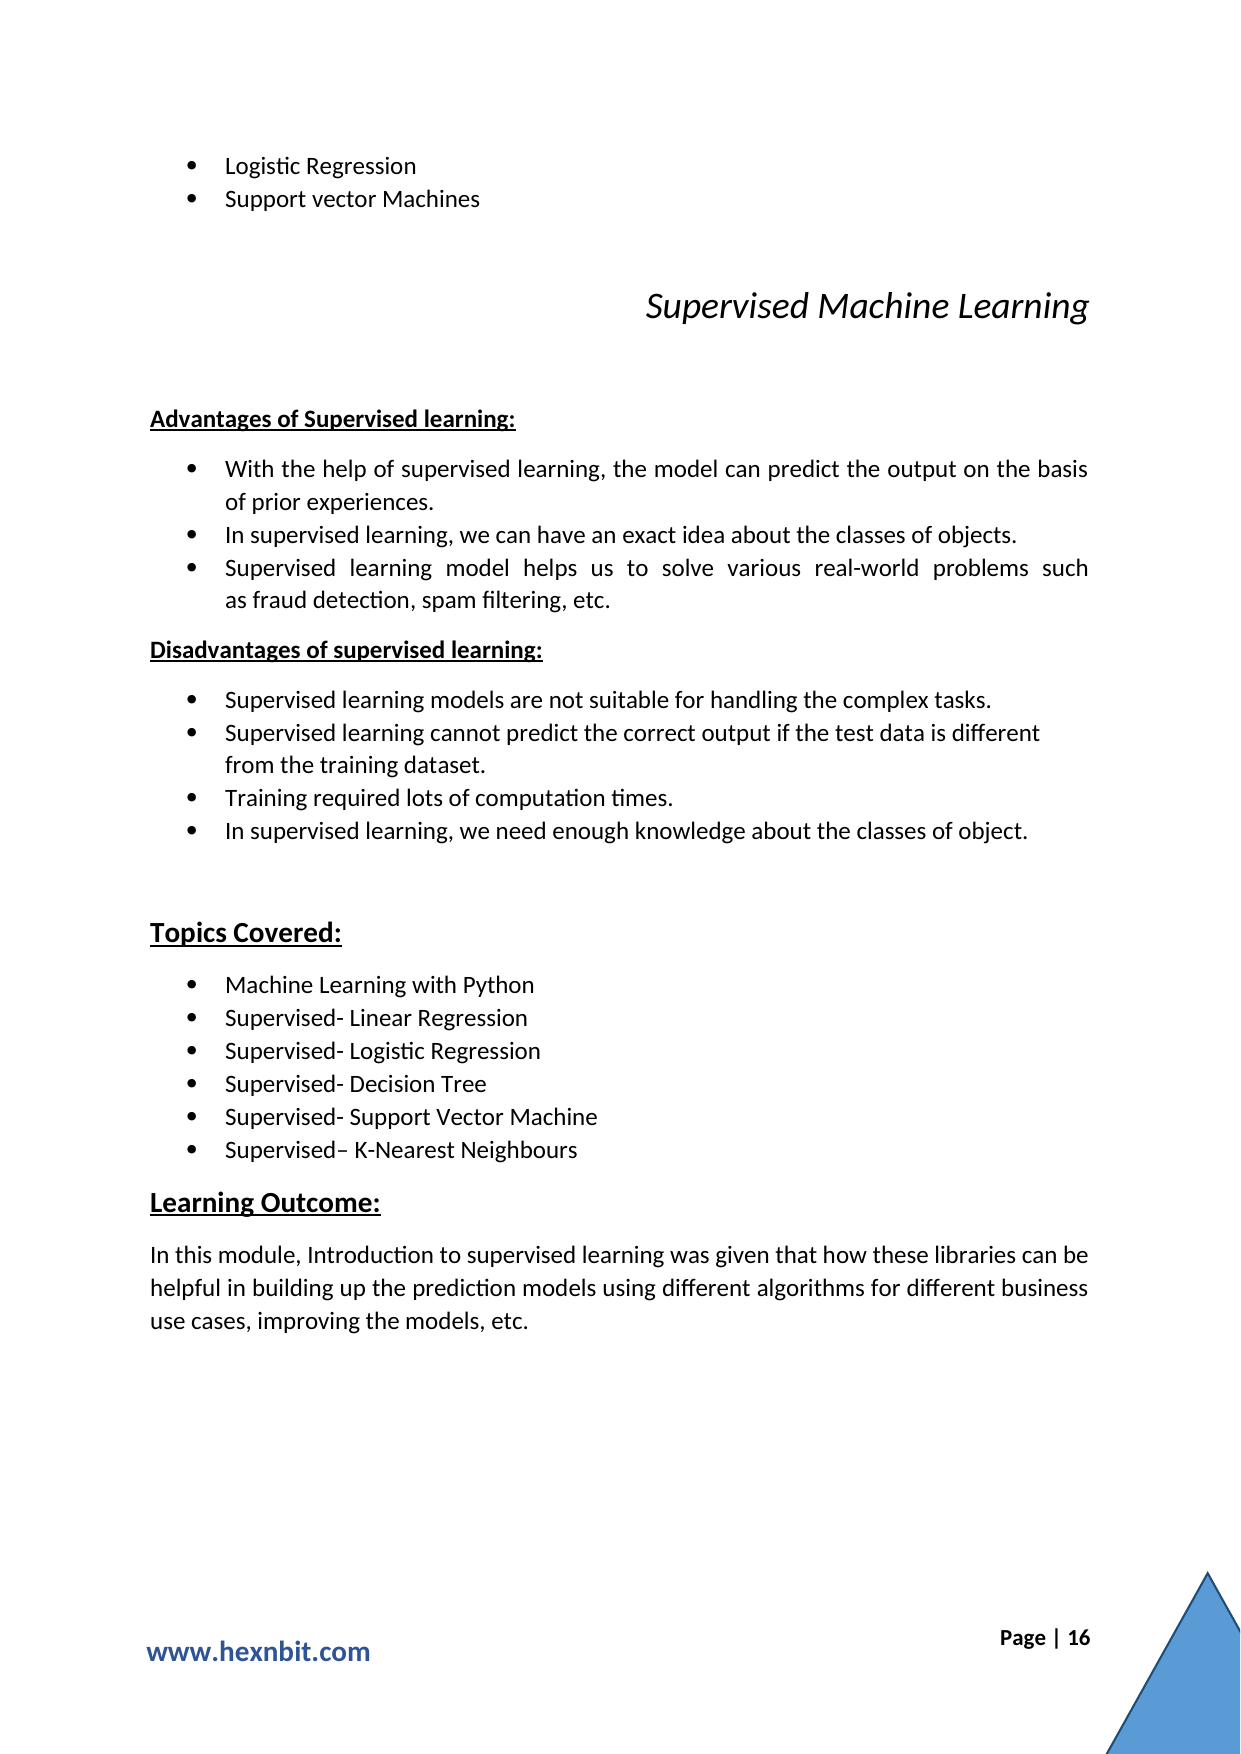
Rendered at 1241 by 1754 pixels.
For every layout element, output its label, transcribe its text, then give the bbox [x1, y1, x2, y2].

list Support vector Machines [187, 183, 1090, 213]
text Supervised Machine Learning [150, 282, 1090, 328]
list Supervised learning models are not suitable for handling the complex tasks. [187, 684, 1090, 714]
list Supervised- Linear Regression [187, 1003, 1090, 1033]
list Supervised– K-Nearest Neighbours [187, 1134, 1090, 1165]
list Supervised learning cannot predict the correct output if the test data is different from the training dataset. [187, 717, 1090, 780]
list With the help of supervised learning, the model can predict the output on the basis of prior experiences. [187, 453, 1090, 516]
list Supervised- Decision Tree [187, 1068, 1090, 1099]
list Machine Learning with Python [187, 970, 1090, 1000]
text In this module, Introduction to supervised learning was given that how these libraries can be helpful in building up the prediction models using different algorithms for different business use cases, improving the models, etc. [150, 1302, 1090, 1335]
text Disadvantages of supervised learning: [150, 634, 1090, 665]
list In supervised learning, we can have an exact idea about the classes of objects. [187, 519, 1090, 549]
list In supervised learning, we need enough knowledge about the classes of object. [187, 815, 1090, 846]
text Learning Outcome: [150, 1184, 1090, 1219]
list Training required lots of computation times. [187, 782, 1090, 813]
list Supervised- Logistic Regression [187, 1036, 1090, 1066]
list Supervised- Support Vector Machine [187, 1101, 1090, 1132]
list Logistic Regression [187, 150, 1090, 181]
text Topics Covered: [150, 914, 1090, 950]
list Supervised learning model helps us to solve various real-world problems such as fraud detection, spam filtering, etc. [187, 552, 1090, 615]
text Advantages of Supervised learning: [150, 403, 1090, 434]
